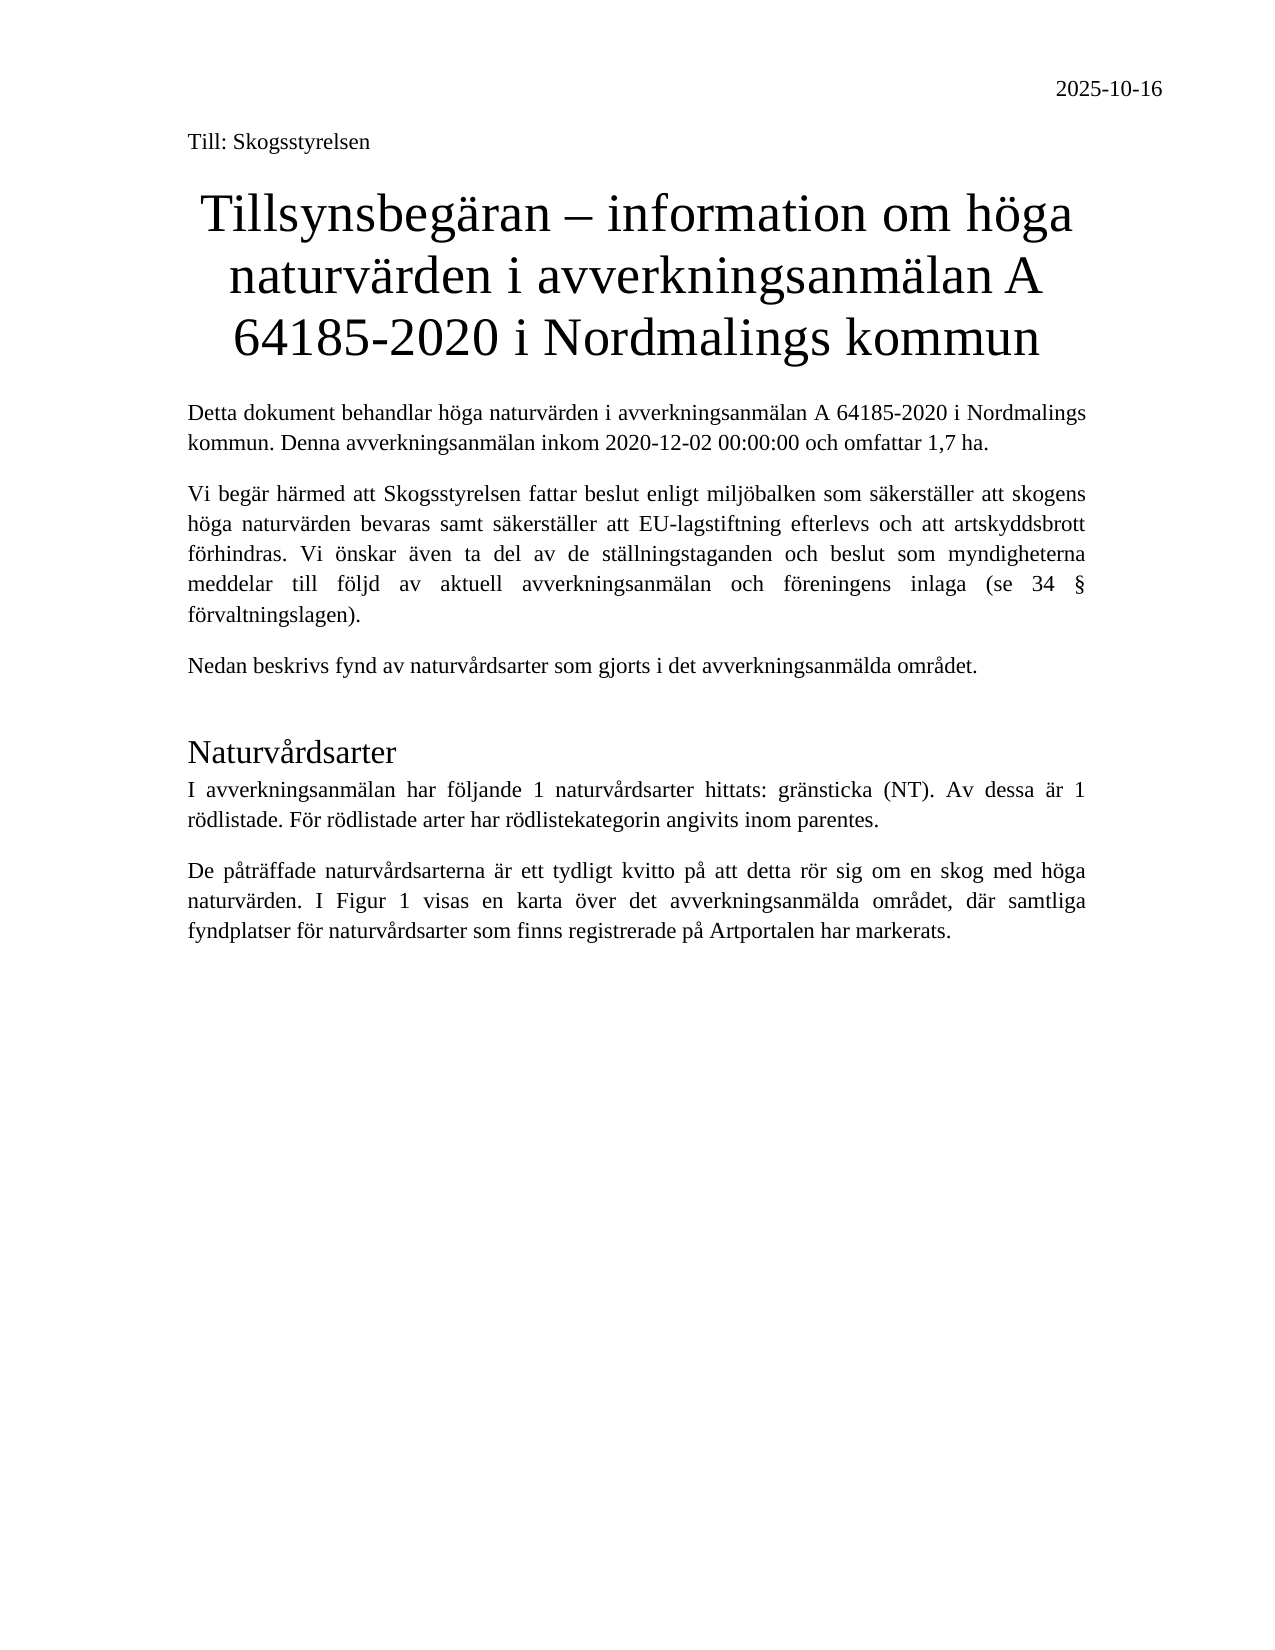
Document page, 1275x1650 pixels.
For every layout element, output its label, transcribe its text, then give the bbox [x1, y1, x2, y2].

text Vi begär härmed att Skogsstyrelsen fattar beslut enligt miljöbalken som säkerställer att skogens höga naturvärden bevaras samt säkerställer att EU-lagstiftning efterlevs och att artskyddsbrott förhindras. Vi önskar även ta del av de ställningstaganden och beslut som myndigheterna meddelar till följd av aktuell avverkningsanmälan och föreningens inlaga (se 34 § förvaltningslagen). [187, 480, 1087, 627]
text I avverkningsanmälan har följande 1 naturvårdsarter hittats: gränsticka (NT). Av dessa är 1 rödlistade. För rödlistade arter har rödlistekategorin angivits inom parentes. [187, 776, 1087, 832]
text Detta dokument behandlar höga naturvärden i avverkningsanmälan A 64185-2020 i Nordmalings kommun. Denna avverkningsanmälan inkom 2020-12-02 00:00:00 och omfattar 1,7 ha. [187, 398, 1087, 455]
text De påträffade naturvårdsarterna är ett tydligt kvitto på att detta rör sig om en skog med höga naturvärden. I Figur 1 visas en karta över det avverkningsanmälda området, där samtliga fyndplatser för naturvårdsarter som finns registrerade på Artportalen har markerats. [187, 857, 1087, 944]
title Tillsynsbegäran – information om höga naturvärden i avverkningsanmälan A 64185-2020 i Nordmalings kommun [187, 180, 1087, 367]
subtitle Naturvårdsarter [187, 732, 1087, 770]
text Nedan beskrivs fynd av naturvårdsarter som gjorts i det avverkningsanmälda området. [187, 652, 1087, 678]
